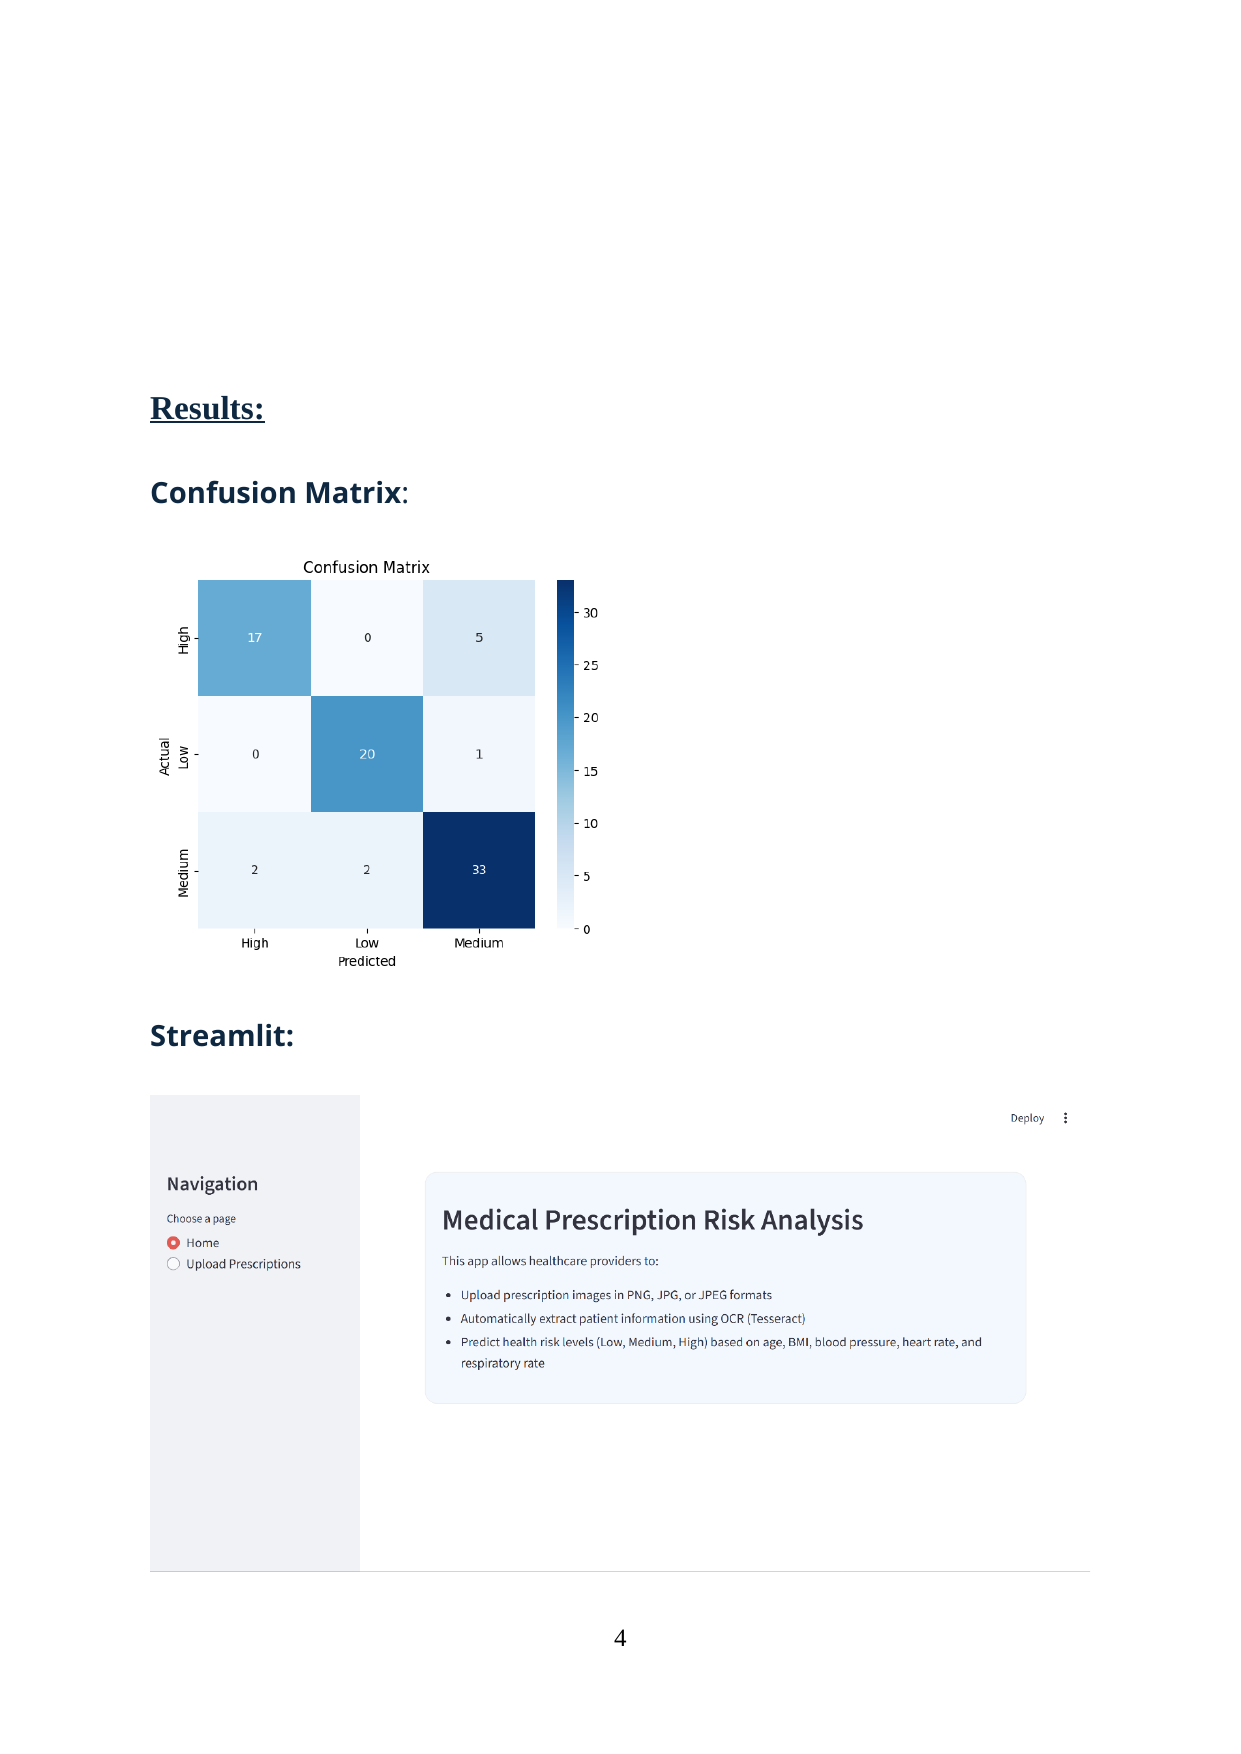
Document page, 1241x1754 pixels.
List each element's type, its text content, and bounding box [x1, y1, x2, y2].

text Streamlit: [150, 1016, 1090, 1055]
text Results: [150, 388, 1090, 426]
text Confusion Matrix: [150, 472, 1090, 512]
picture [150, 551, 607, 976]
picture [150, 1095, 1091, 1572]
